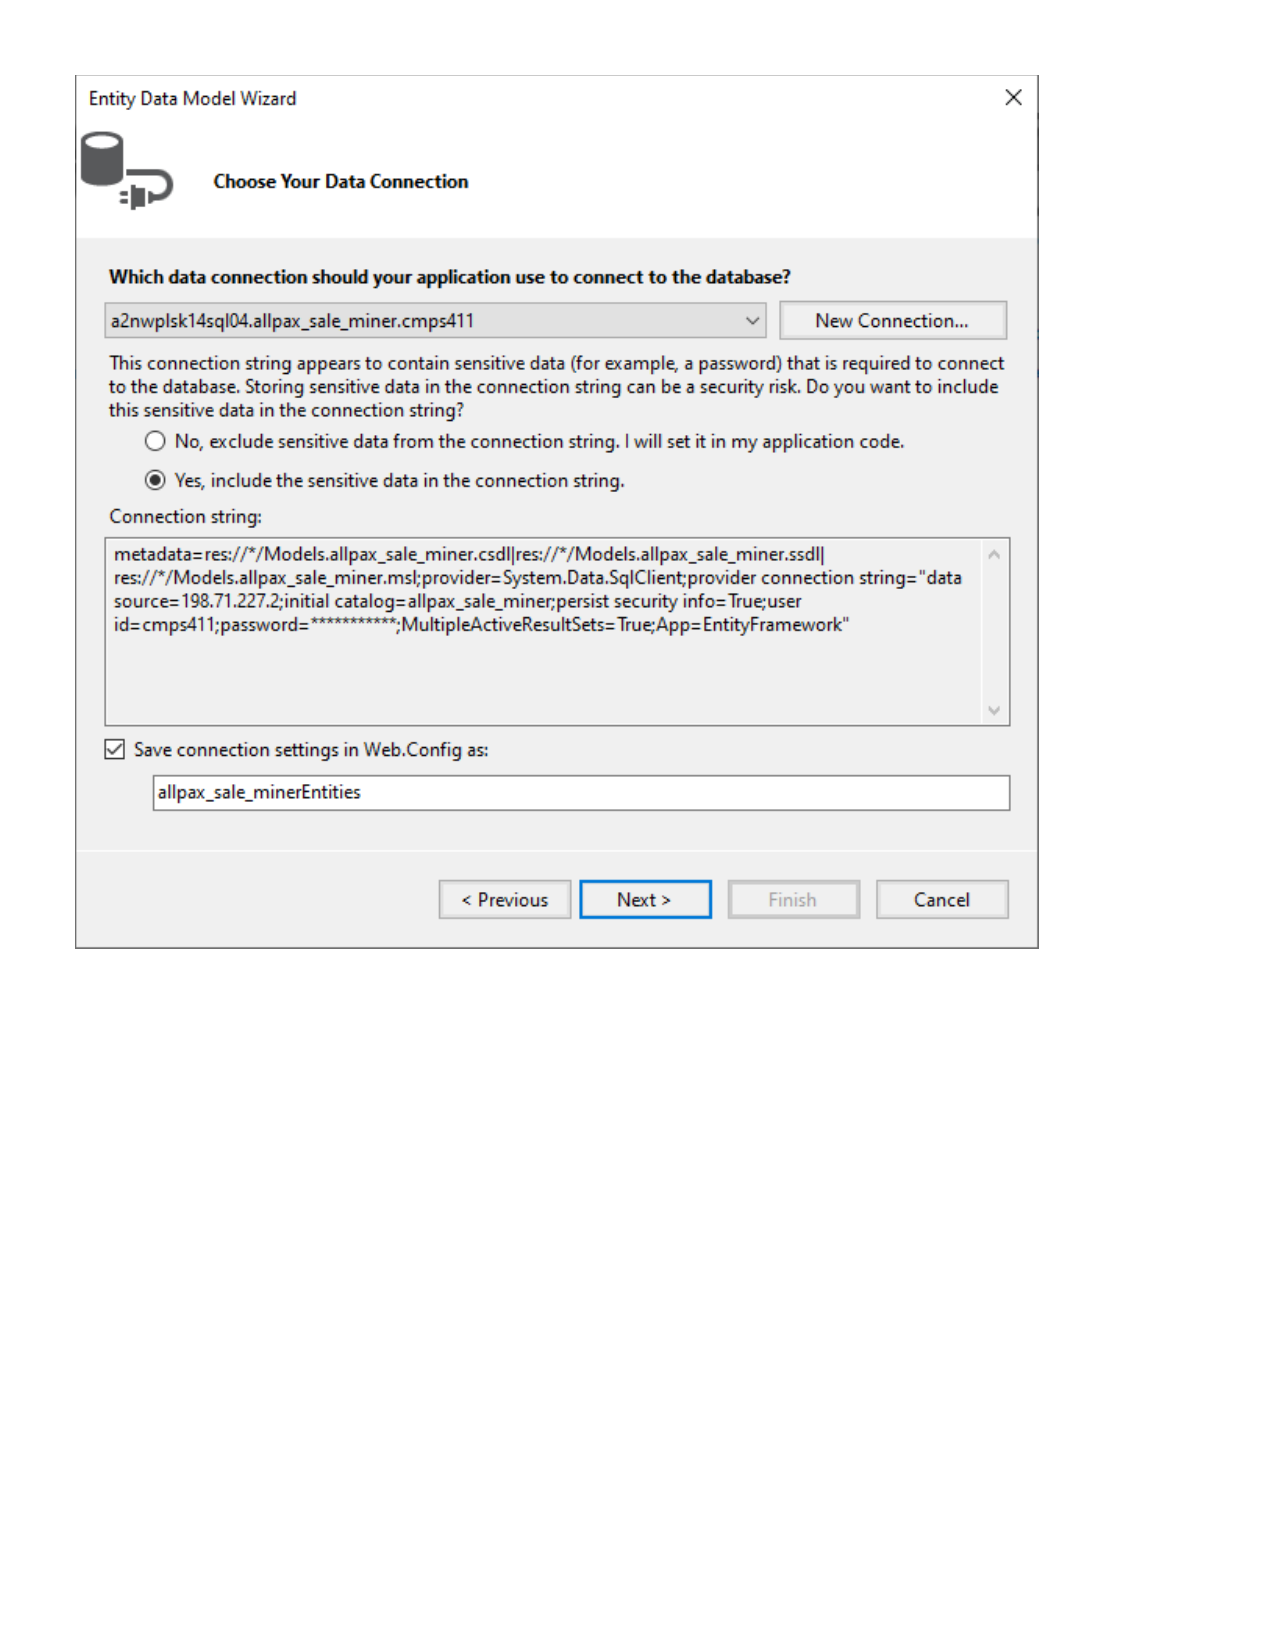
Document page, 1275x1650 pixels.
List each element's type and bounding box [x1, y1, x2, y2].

picture [75, 75, 1039, 949]
